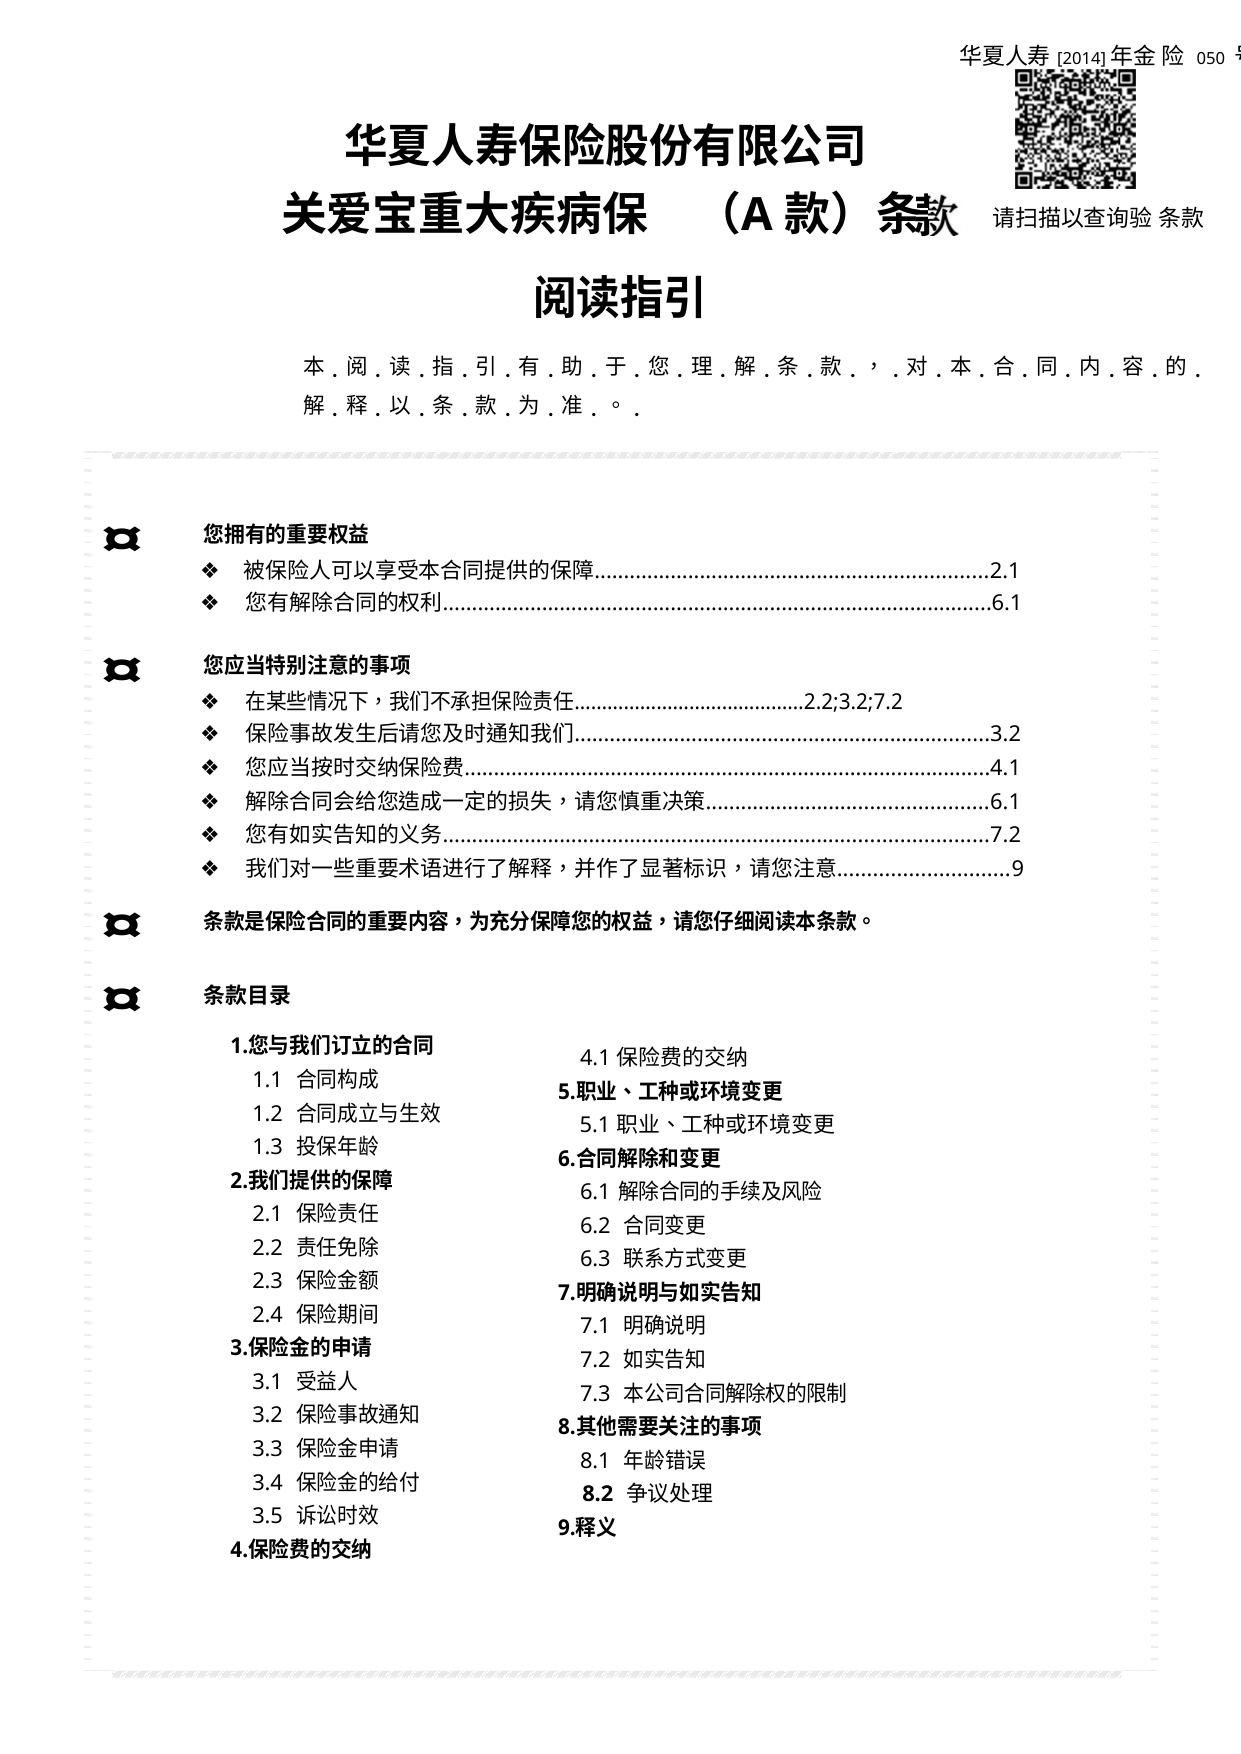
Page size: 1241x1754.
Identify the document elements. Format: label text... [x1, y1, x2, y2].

subtitle 3.保险金的申请 [230, 1332, 449, 1362]
list 保险期间 [252, 1299, 449, 1329]
text 本．阅．读．指．引．有．助．于．您．理．解．条．款．，．对．本．合．同．内．容．的．解．释．以．条．款．为．准．。． [303, 351, 1232, 430]
list 您有如实告知的义务 7.2 [200, 819, 1232, 849]
list 您有解除合同的权利 6.1 [200, 587, 1232, 617]
list 责任免除 [252, 1232, 449, 1262]
list 您应当按时交纳保险费 4.1 [200, 752, 1232, 782]
list 我们对一些重要术语进行了解释，并作了显著标识，请您注意 9 [200, 853, 1232, 883]
list 解除合同的手续及风险 [580, 1176, 1232, 1206]
list 年龄错误 [558, 1444, 1232, 1474]
subtitle 华夏人寿保险股份有限公司 [344, 114, 1232, 176]
subtitle 6.合同解除和变更 [558, 1143, 1232, 1172]
text 阅读指引 [531, 269, 709, 326]
subtitle 2.我们提供的保障 [230, 1165, 449, 1194]
picture [82, 450, 1159, 1679]
list 诉讼时效 [252, 1500, 449, 1530]
subtitle ¤ 条款是保险合同的重要内容，为充分保障您的权益，请您仔细阅读本条款。 [98, 883, 1232, 941]
list 保险事故通知 [252, 1399, 449, 1429]
list 在某些情况下，我们不承担保险责任……………………………………2.2;3.2;7.2 [200, 688, 1232, 714]
list 本公司合同解除权的限制 [580, 1377, 1232, 1407]
text 4.1 保险费的交纳 [580, 1042, 1232, 1072]
subtitle 8.其他需要关注的事项 [558, 1411, 1232, 1441]
list 合同构成 [252, 1064, 449, 1094]
list 保险事故发生后请您及时通知我们 3.2 [200, 718, 1232, 748]
list 如实告知 [580, 1344, 1232, 1374]
subtitle ¤ 您应当特别注意的事项 [98, 617, 1232, 688]
picture [928, 176, 1222, 181]
list 联系方式变更 [580, 1243, 1232, 1273]
subtitle 关爱宝重大疾病保 （A 款）条 [281, 181, 1232, 243]
subtitle 7.明确说明与如实告知 [558, 1277, 1232, 1307]
list 投保年龄 [252, 1131, 449, 1161]
list 明确说明 [580, 1310, 1232, 1340]
picture [928, 31, 1222, 114]
list 保险责任 [252, 1198, 449, 1228]
subtitle 5.职业、工种或环境变更 [558, 1076, 1232, 1105]
text 5.1 职业、工种或环境变更 [579, 1109, 1232, 1139]
list 保险金额 [252, 1265, 449, 1295]
list 被保险人可以享受本合同提供的保障 2.1 [200, 557, 1232, 583]
list 争议处理9.释义 [558, 1478, 714, 1542]
list 合同变更 [580, 1210, 1232, 1239]
list 保险金的给付 [252, 1467, 449, 1496]
list 受益人 [252, 1366, 449, 1396]
text ¤ 条款目录 [98, 941, 1232, 1019]
subtitle 4.保险费的交纳 [230, 1534, 449, 1563]
list 解除合同会给您造成一定的损失，请您慎重决策 6.1 [200, 786, 1232, 815]
list 合同成立与生效 [252, 1098, 449, 1127]
list 保险金申请 [252, 1433, 449, 1463]
subtitle ¤ 您拥有的重要权益 [98, 485, 1232, 557]
subtitle 1.您与我们订立的合同 [230, 1031, 449, 1060]
